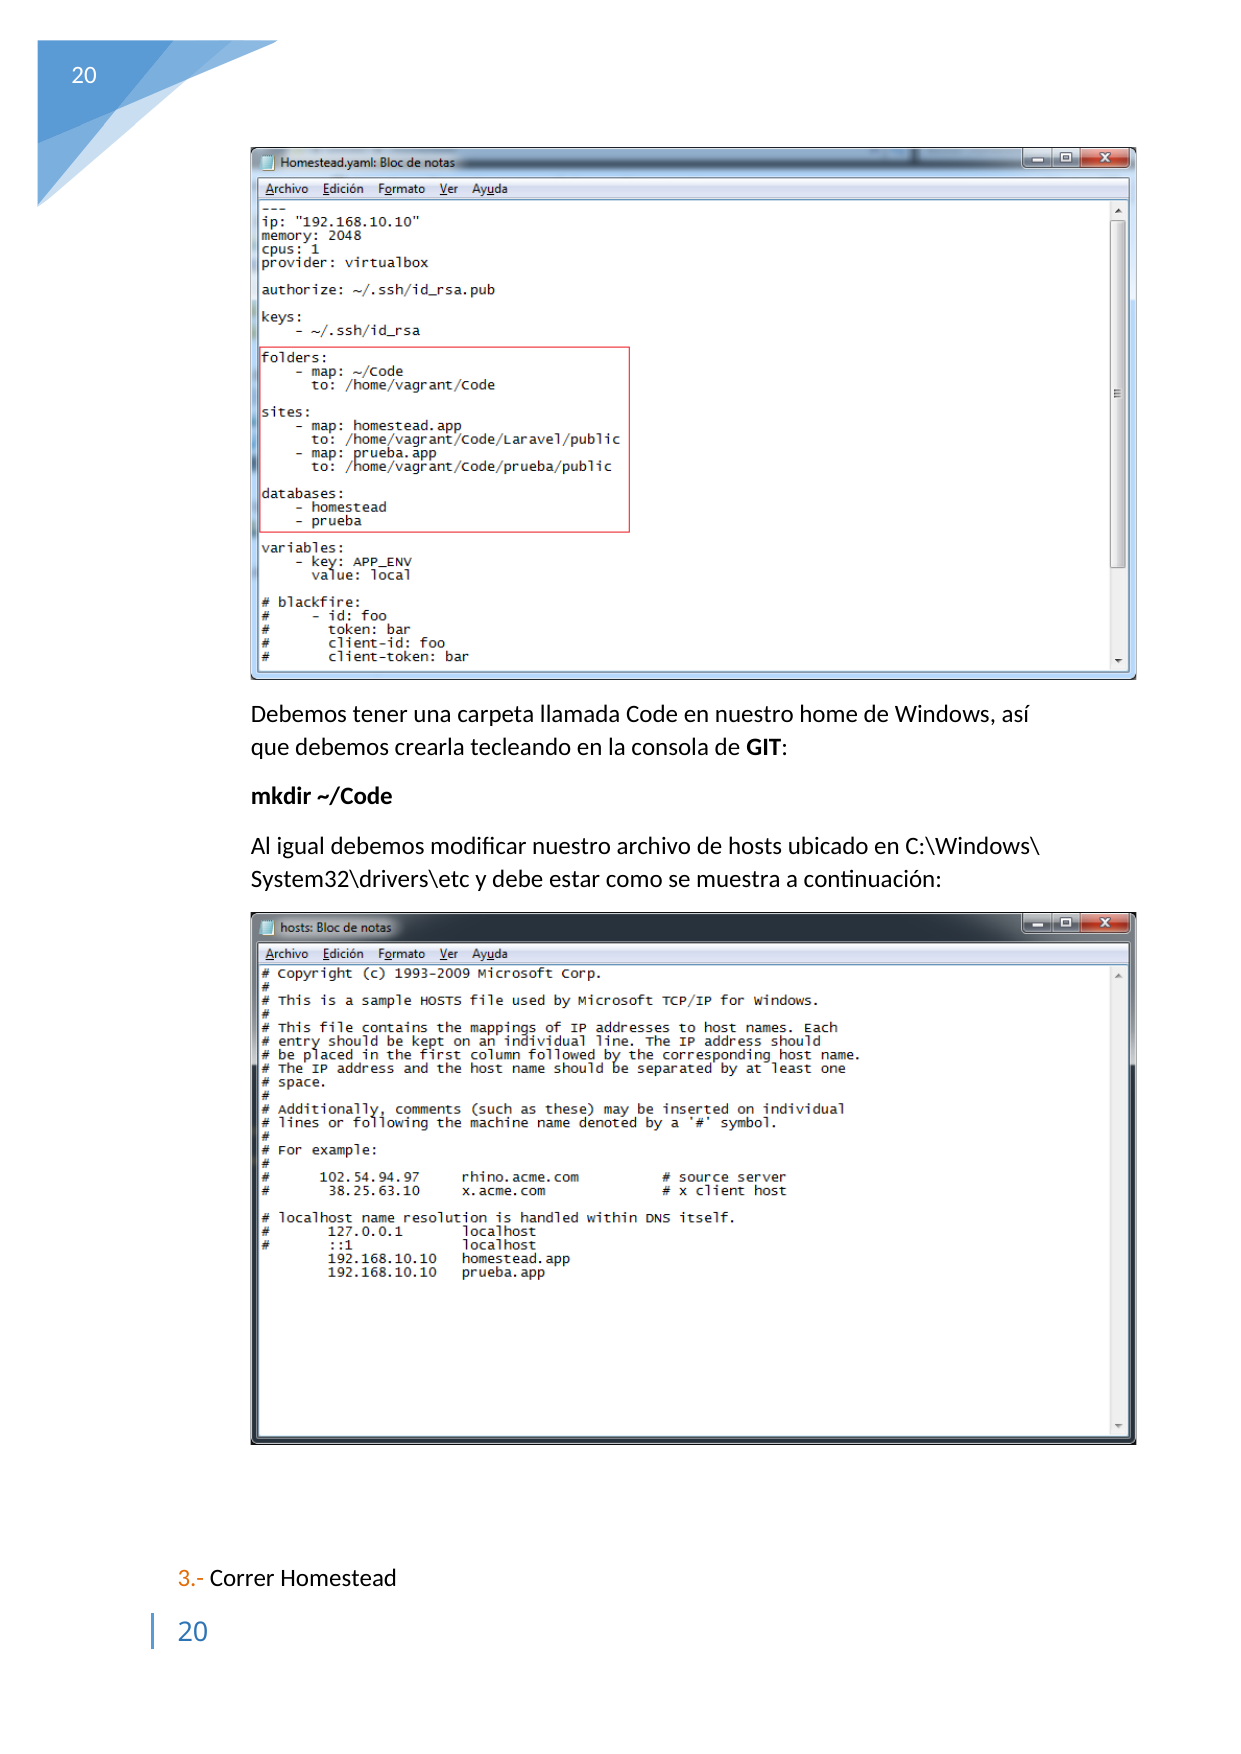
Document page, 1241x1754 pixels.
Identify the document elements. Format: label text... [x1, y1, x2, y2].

picture [37, 40, 1137, 680]
text Debemos tener una carpeta llamada Code en nuestro home de Windows, así que debemos crearla tecleando en la consola de GIT: [251, 698, 1063, 761]
text 3.- Correr Homestead [177, 1562, 1063, 1593]
picture [250, 912, 1137, 1445]
text mkdir ~/Code [251, 781, 1063, 811]
text Al igual debemos modificar nuestro archivo de hosts ubicado en C:\Windows\System32\drivers\etc y debe estar como se muestra a continuación: [251, 830, 1063, 893]
